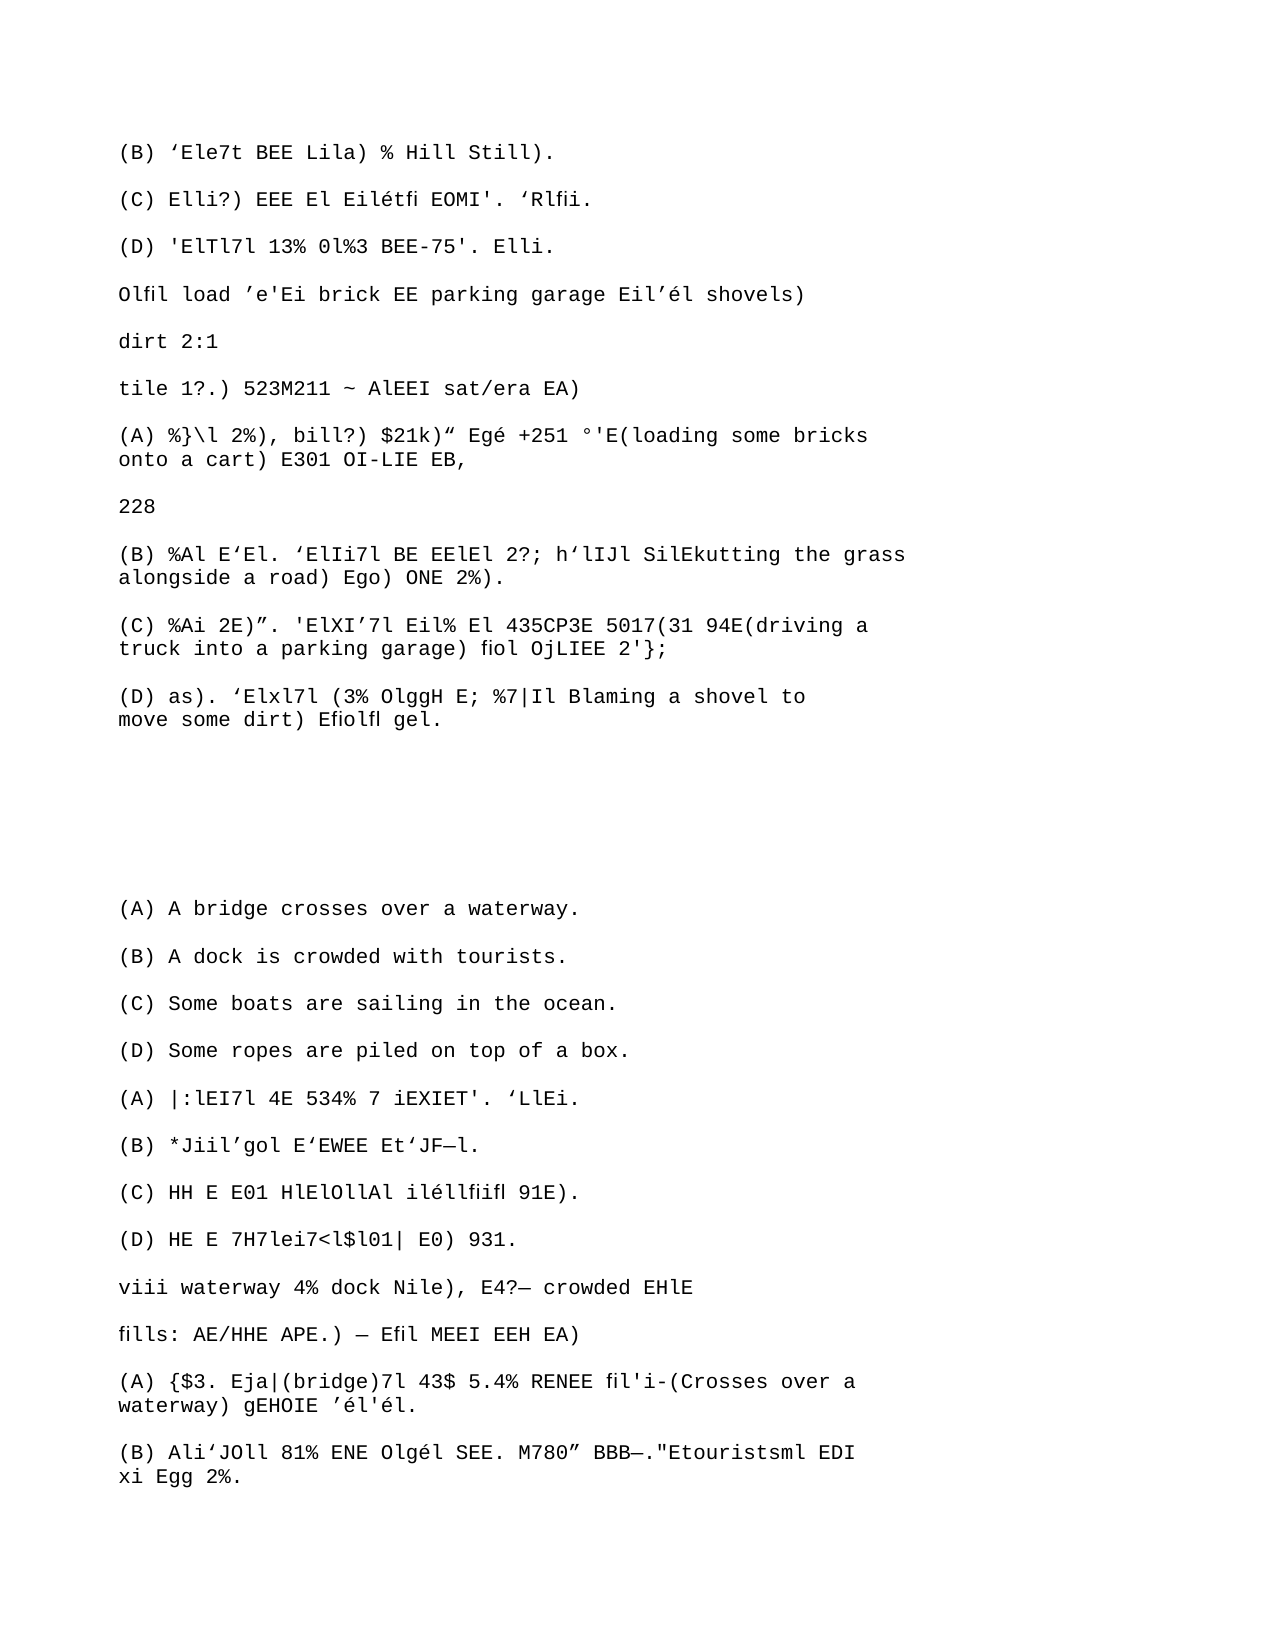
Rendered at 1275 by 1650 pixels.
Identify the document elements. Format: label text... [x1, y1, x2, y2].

text truck into a parking garage) ﬁol OjLIEE 2'}; [118, 638, 1157, 662]
text alongside a road) Ego) ONE 2%). [118, 567, 1157, 591]
text move some dirt) Eﬁolﬂ gel. [118, 709, 1157, 733]
text (A) A bridge crosses over a waterway. [118, 898, 1157, 922]
text (C) Some boats are sailing in the ocean. [118, 993, 1157, 1017]
text xi Egg 2%. [118, 1466, 1157, 1489]
text (C) %Ai 2E)”. 'ElXI’7l Eil% El 435CP3E 5017(31 94E(driving a [118, 615, 1157, 638]
text 228 [118, 496, 1157, 520]
text (D) as). ‘Elxl7l (3% OlggH E; %7|Il Blaming a shovel to [118, 686, 1157, 709]
text tile 1?.) 523M211 ~ AlEEI sat/era EA) [118, 378, 1157, 402]
text (B) A dock is crowded with tourists. [118, 946, 1157, 969]
text dirt 2:1 [118, 331, 1157, 354]
text (C) Elli?) EEE El Eilétﬁ EOMI'. ‘Rlﬁi. [118, 189, 1157, 213]
text (B) *Jiil’gol E‘EWEE Et‘JF—l. [118, 1135, 1157, 1158]
text (A) {$3. Eja|(bridge)7l 43$ 5.4% RENEE ﬁl'i-(Crosses over a [118, 1371, 1157, 1395]
text (A) |:lEI7l 4E 534% 7 iEXIET'. ‘LlEi. [118, 1088, 1157, 1111]
text Olﬁl load ’e'Ei brick EE parking garage Eil’él shovels) [118, 284, 1157, 307]
text (D) Some ropes are piled on top of a box. [118, 1040, 1157, 1064]
text (D) HE E 7H7lei7<l$l01| E0) 931. [118, 1229, 1157, 1253]
text onto a cart) E301 OI-LIE EB, [118, 449, 1157, 473]
text (B) %Al E‘El. ‘ElIi7l BE EElEl 2?; h‘lIJl SilEkutting the grass [118, 544, 1157, 567]
text waterway) gEHOIE ’él'él. [118, 1395, 1157, 1419]
text (B) Ali‘JOll 81% ENE Olgél SEE. M780” BBB—."Etouristsml EDI [118, 1442, 1157, 1466]
text (D) 'ElTl7l 13% 0l%3 BEE-75'. Elli. [118, 236, 1157, 260]
text viii waterway 4% dock Nile), E4?— crowded EHlE [118, 1277, 1157, 1300]
text (A) %}\l 2%), bill?) $21k)“ Egé +251 °'E(loading some bricks [118, 426, 1157, 449]
text (C) HH E E01 HlElOllAl iléllﬁiﬂ 91E). [118, 1182, 1157, 1206]
text (B) ‘Ele7t BEE Lila) % Hill Still). [118, 142, 1157, 165]
text ﬁlls: AE/HHE APE.) — Eﬁl MEEI EEH EA) [118, 1324, 1157, 1348]
